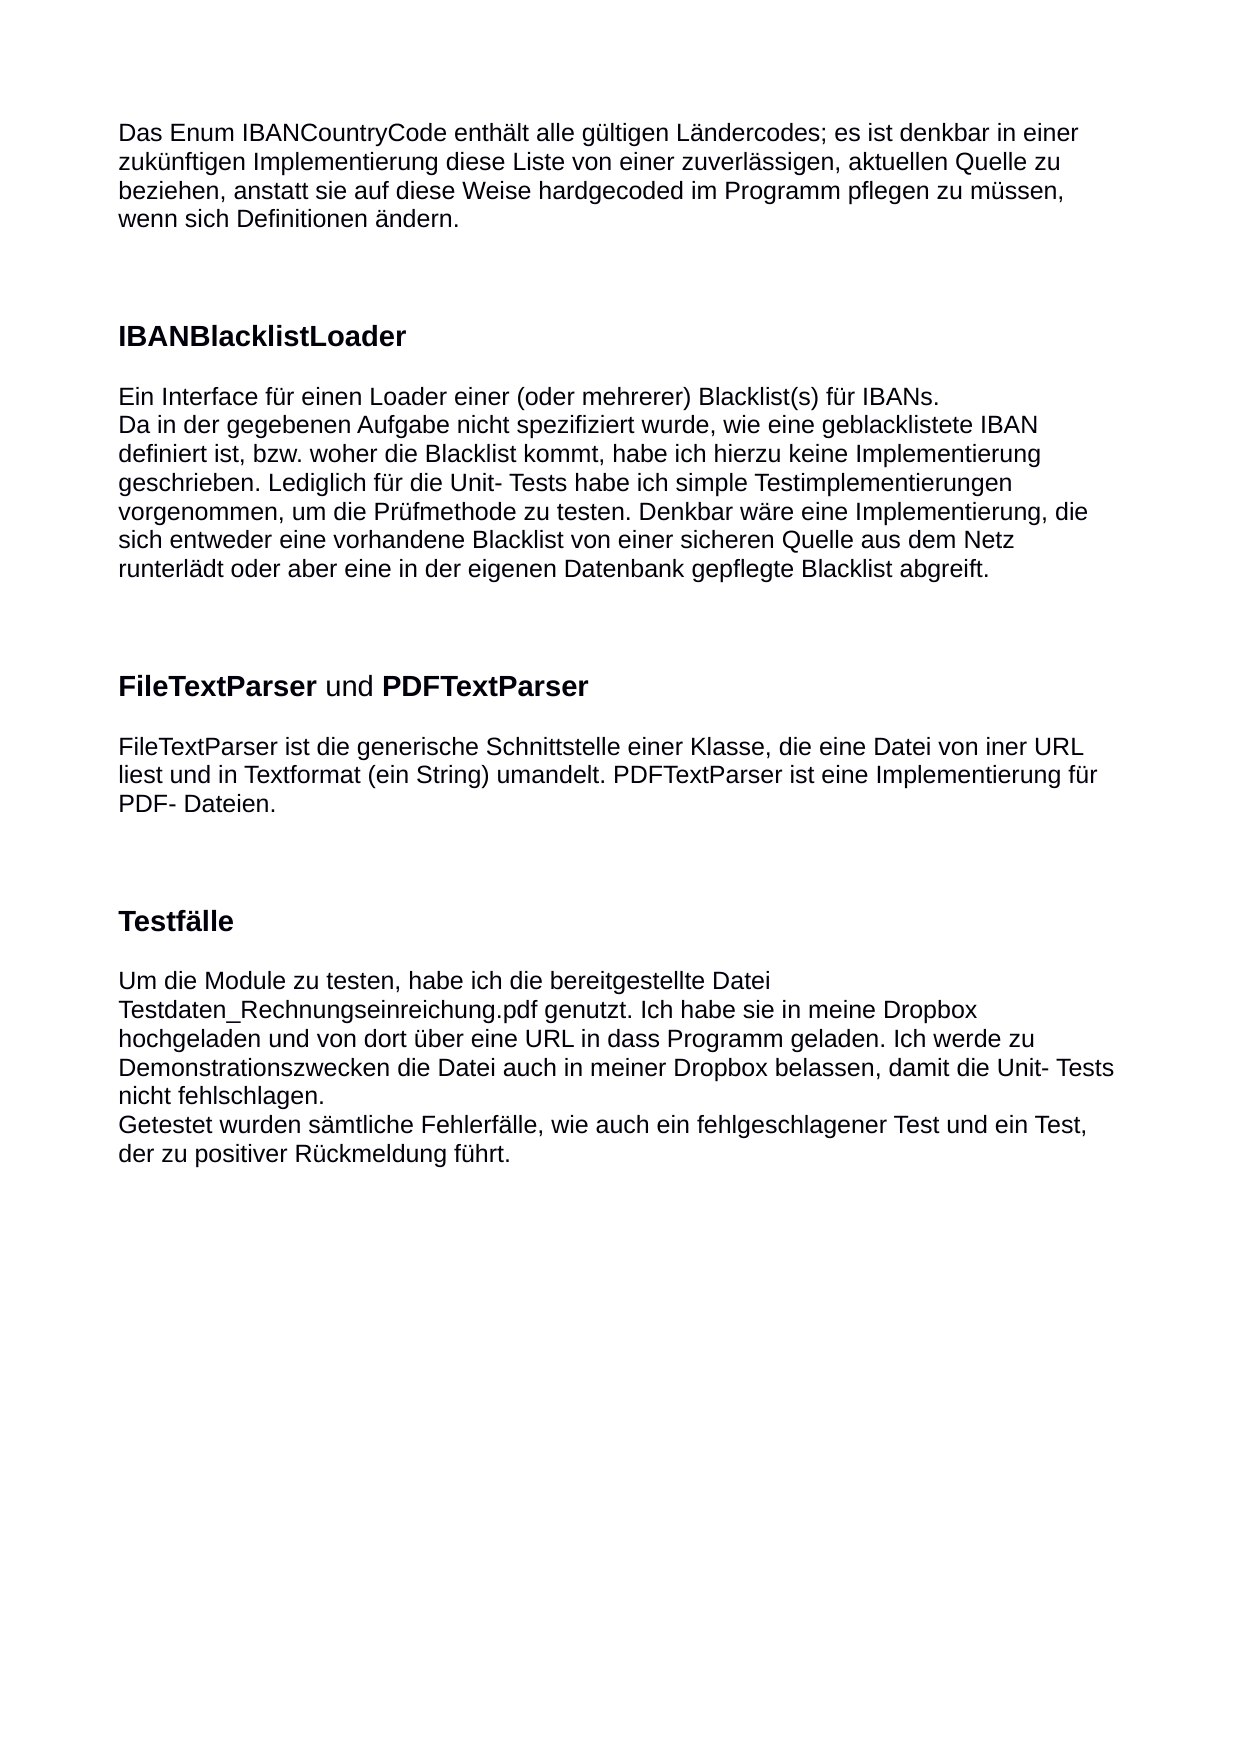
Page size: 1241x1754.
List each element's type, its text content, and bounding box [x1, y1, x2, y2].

text FileTextParser und PDFTextParser [118, 669, 1122, 703]
text Um die Module zu testen, habe ich die bereitgestellte Datei Testdaten_Rechnungseinreichung.pdf genutzt. Ich habe sie in meine Dropbox hochgeladen und von dort über eine URL in dass Programm geladen. Ich werde zu Demonstrationszwecken die Datei auch in meiner Dropbox belassen, damit die Unit- Tests nicht fehlschlagen. [118, 966, 1122, 1110]
text Getestet wurden sämtliche Fehlerfälle, wie auch ein fehlgeschlagener Test und ein Test, der zu positiver Rückmeldung führt. [118, 1110, 1122, 1167]
text IBANBlacklistLoader [118, 319, 1122, 353]
text Da in der gegebenen Aufgabe nicht spezifiziert wurde, wie eine geblacklistete IBAN definiert ist, bzw. woher die Blacklist kommt, habe ich hierzu keine Implementierung geschrieben. Lediglich für die Unit- Tests habe ich simple Testimplementierungen vorgenommen, um die Prüfmethode zu testen. Denkbar wäre eine Implementierung, die sich entweder eine vorhandene Blacklist von einer sicheren Quelle aus dem Netz runterlädt oder aber eine in der eigenen Datenbank gepflegte Blacklist abgreift. [118, 410, 1122, 583]
text Testfälle [118, 904, 1122, 937]
text Ein Interface für einen Loader einer (oder mehrerer) Blacklist(s) für IBANs. [118, 382, 1122, 410]
text FileTextParser ist die generische Schnittstelle einer Klasse, die eine Datei von iner URL liest und in Textformat (ein String) umandelt. PDFTextParser ist eine Implementierung für PDF- Dateien. [118, 731, 1122, 818]
text Das Enum IBANCountryCode enthält alle gültigen Ländercodes; es ist denkbar in einer zukünftigen Implementierung diese Liste von einer zuverlässigen, aktuellen Quelle zu beziehen, anstatt sie auf diese Weise hardgecoded im Programm pflegen zu müssen, wenn sich Definitionen ändern. [118, 118, 1122, 233]
